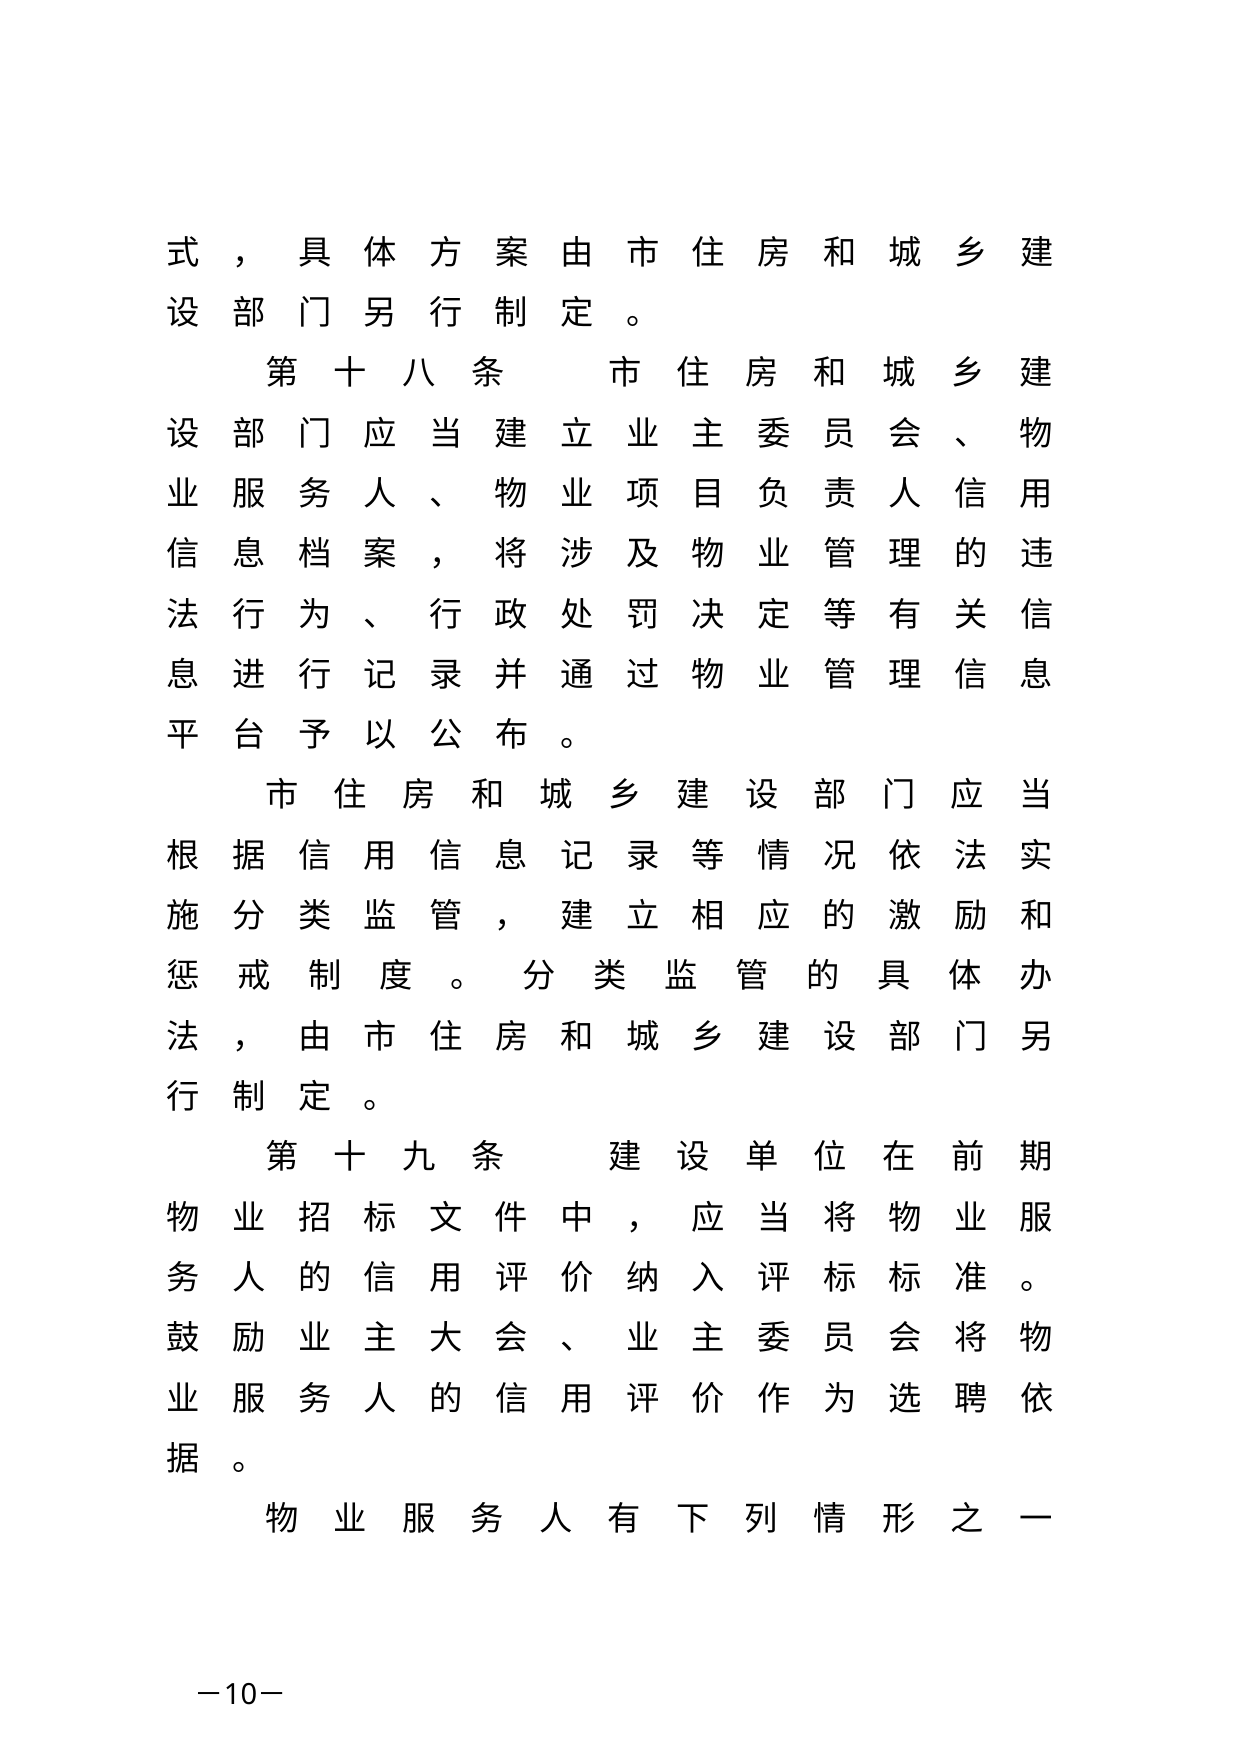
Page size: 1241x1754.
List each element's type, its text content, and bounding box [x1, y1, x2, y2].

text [167, 1486, 1085, 1546]
text 市住房和城乡建设部门应当根据信用信息记录等情况依法实施分类监管，建立相应的激励和惩戒制度。分类监管的具体办法，由市住房和城乡建设部门另行制定。 [167, 762, 1085, 1124]
text 第十九条 建设单位在前期物业招标文件中，应当将物业服务人的信用评价纳入评标标准。鼓励业主大会、业主委员会将物业服务人的信用评价作为选聘依据。 [167, 1124, 1085, 1486]
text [167, 219, 1085, 340]
text 第十八条 市住房和城乡建设部门应当建立业主委员会、物业服务人、物业项目负责人信用信息档案，将涉及物业管理的违法行为、行政处罚决定等有关信息进行记录并通过物业管理信息平台予以公布。 [167, 340, 1085, 762]
